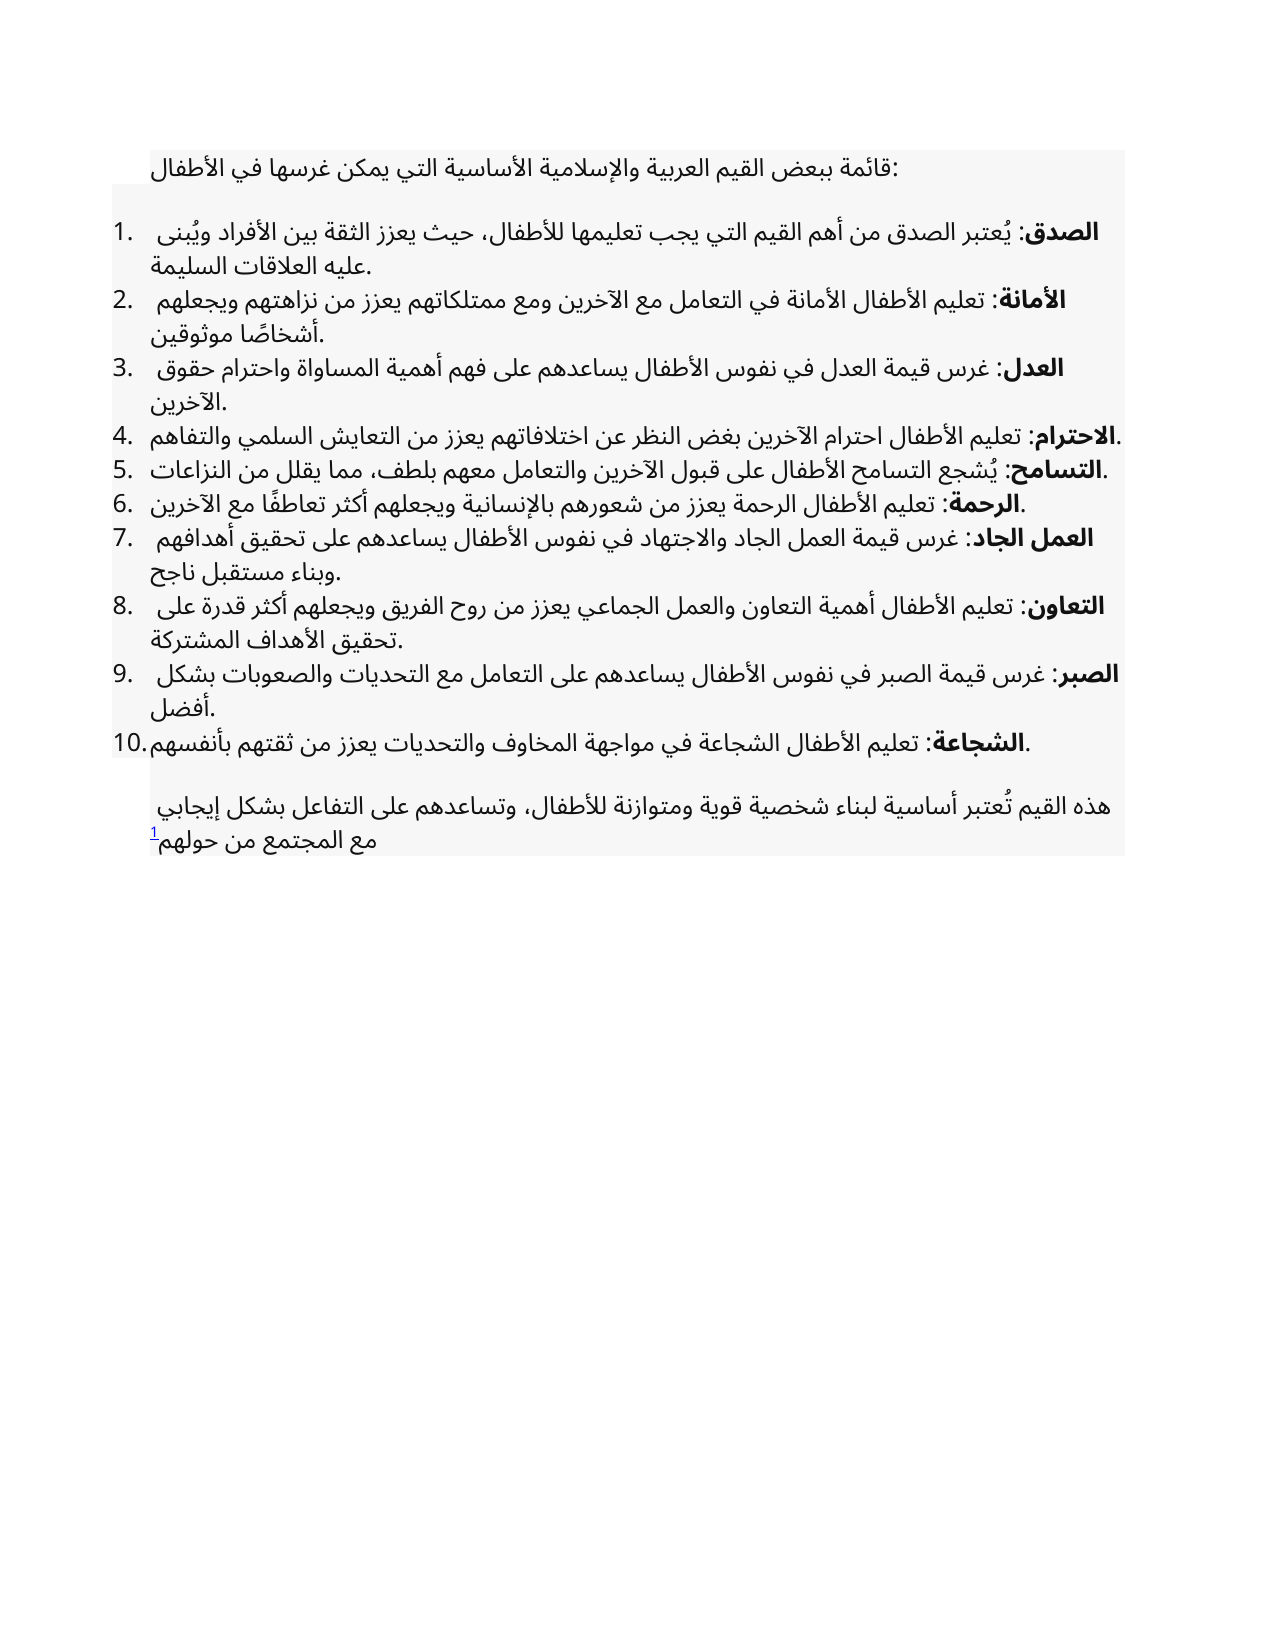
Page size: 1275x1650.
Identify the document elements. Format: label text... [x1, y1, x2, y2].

list العمل الجاد: غرس قيمة العمل الجاد والاجتهاد في نفوس الأطفال يساعدهم على تحقيق أهدافهم وبناء مستقبل ناجح. [112, 520, 1125, 588]
list الصبر: غرس قيمة الصبر في نفوس الأطفال يساعدهم على التعامل مع التحديات والصعوبات بشكل أفضل. [112, 656, 1125, 724]
text هذه القيم تُعتبر أساسية لبناء شخصية قوية ومتوازنة للأطفال، وتساعدهم على التفاعل بشكل إيجابي مع المجتمع من حولهم1 [150, 787, 1125, 856]
list الصدق: يُعتبر الصدق من أهم القيم التي يجب تعليمها للأطفال، حيث يعزز الثقة بين الأفراد ويُبنى عليه العلاقات السليمة. [112, 213, 1125, 281]
list الرحمة: تعليم الأطفال الرحمة يعزز من شعورهم بالإنسانية ويجعلهم أكثر تعاطفًا مع الآخرين. [112, 486, 1125, 520]
list الشجاعة: تعليم الأطفال الشجاعة في مواجهة المخاوف والتحديات يعزز من ثقتهم بأنفسهم. [112, 724, 1125, 758]
text قائمة ببعض القيم العربية والإسلامية الأساسية التي يمكن غرسها في الأطفال: [150, 150, 1125, 184]
list الأمانة: تعليم الأطفال الأمانة في التعامل مع الآخرين ومع ممتلكاتهم يعزز من نزاهتهم ويجعلهم أشخاصًا موثوقين. [112, 281, 1125, 349]
list الاحترام: تعليم الأطفال احترام الآخرين بغض النظر عن اختلافاتهم يعزز من التعايش السلمي والتفاهم. [112, 418, 1125, 452]
list التعاون: تعليم الأطفال أهمية التعاون والعمل الجماعي يعزز من روح الفريق ويجعلهم أكثر قدرة على تحقيق الأهداف المشتركة. [112, 588, 1125, 656]
list التسامح: يُشجع التسامح الأطفال على قبول الآخرين والتعامل معهم بلطف، مما يقلل من النزاعات. [112, 452, 1125, 486]
list العدل: غرس قيمة العدل في نفوس الأطفال يساعدهم على فهم أهمية المساواة واحترام حقوق الآخرين. [112, 349, 1125, 418]
